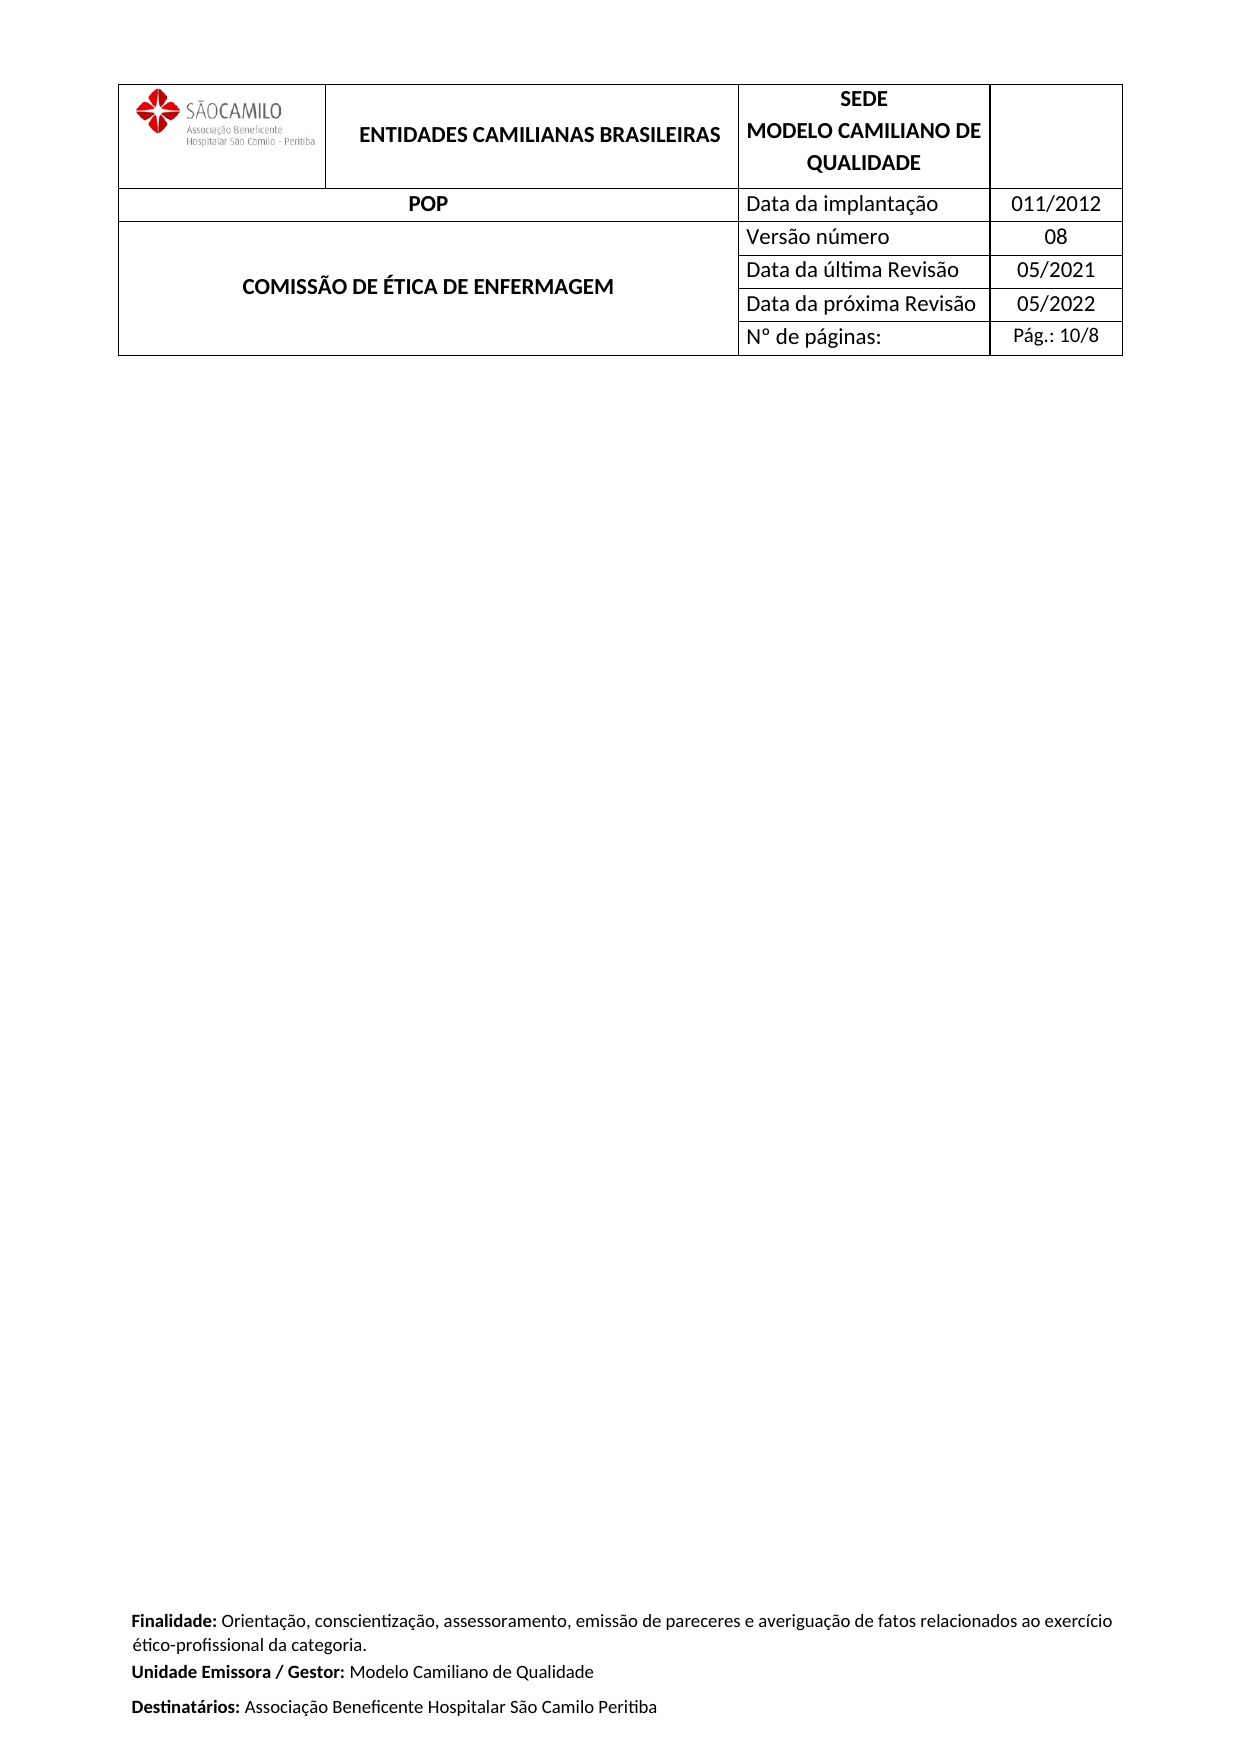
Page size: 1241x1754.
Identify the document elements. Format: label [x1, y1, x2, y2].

picture [133, 85, 315, 151]
